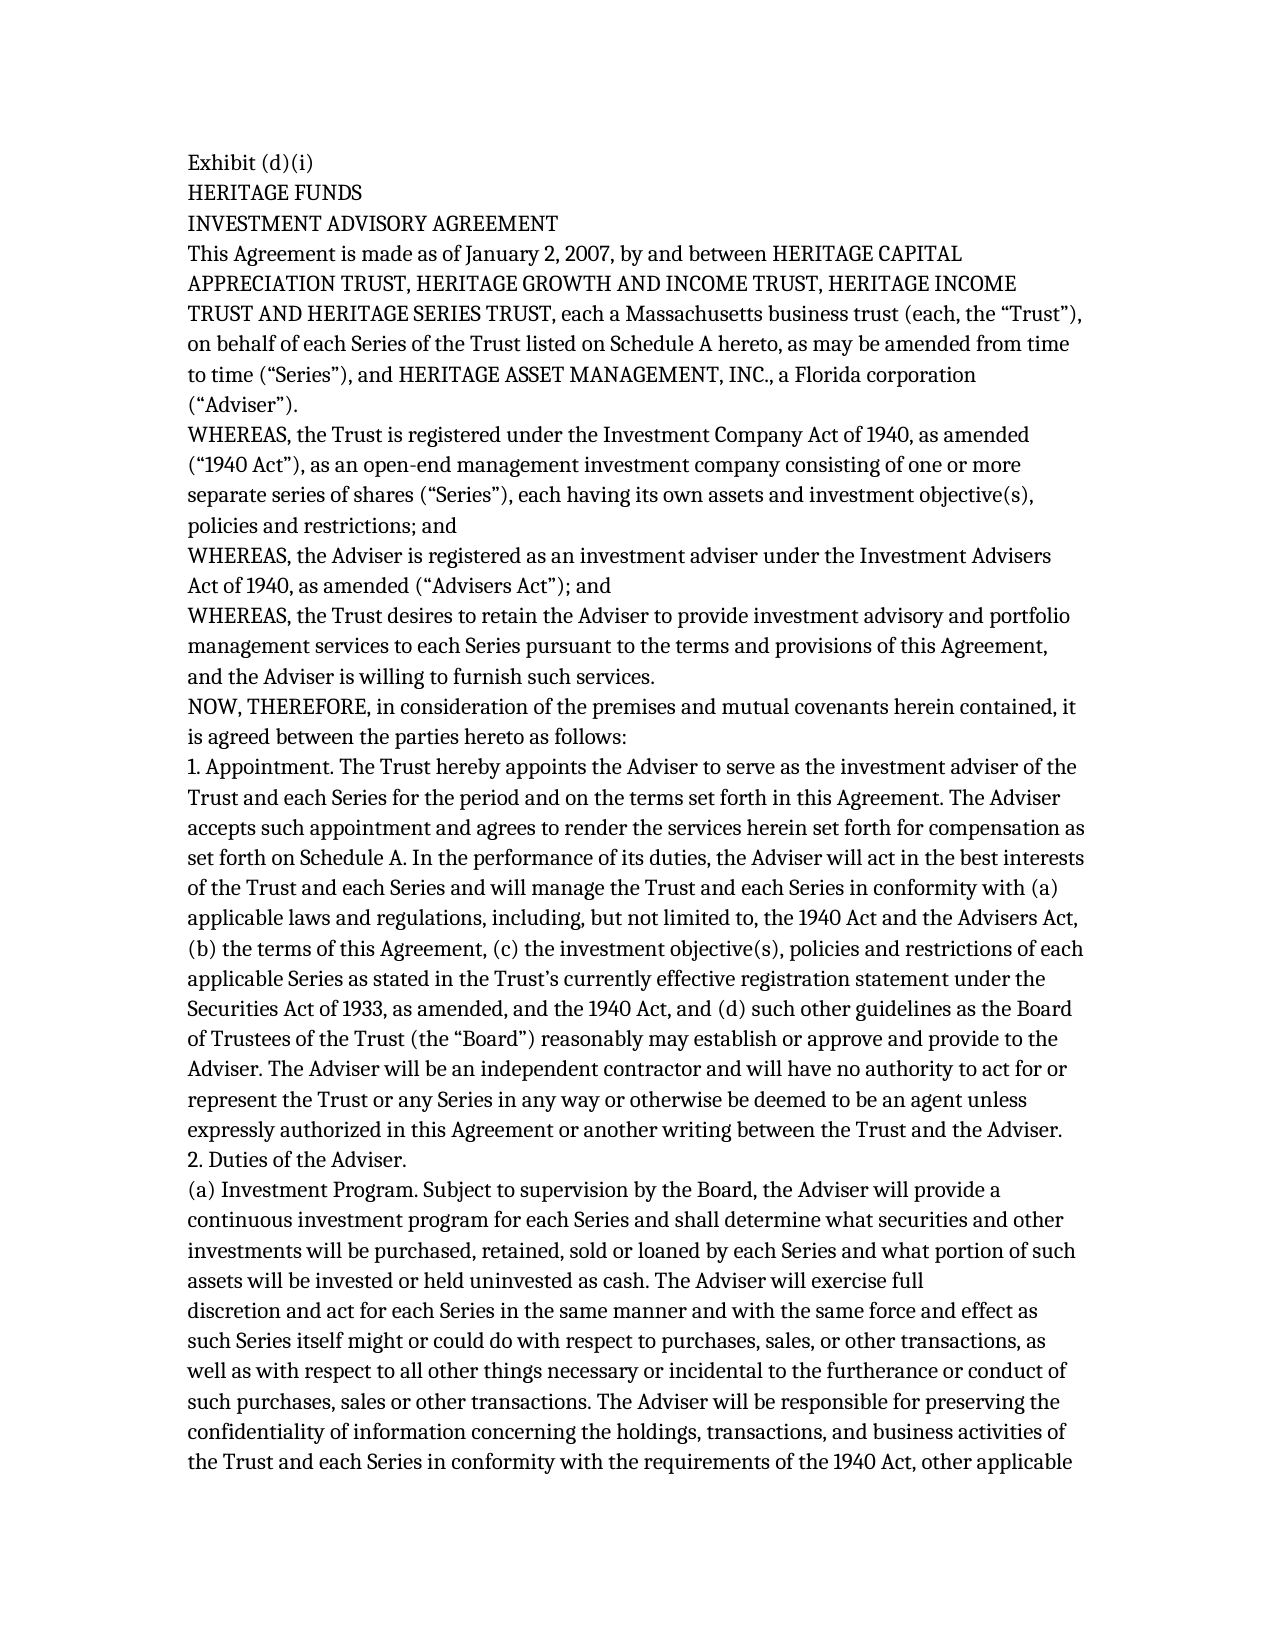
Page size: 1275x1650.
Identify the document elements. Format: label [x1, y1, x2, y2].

text [187, 150, 1087, 1475]
